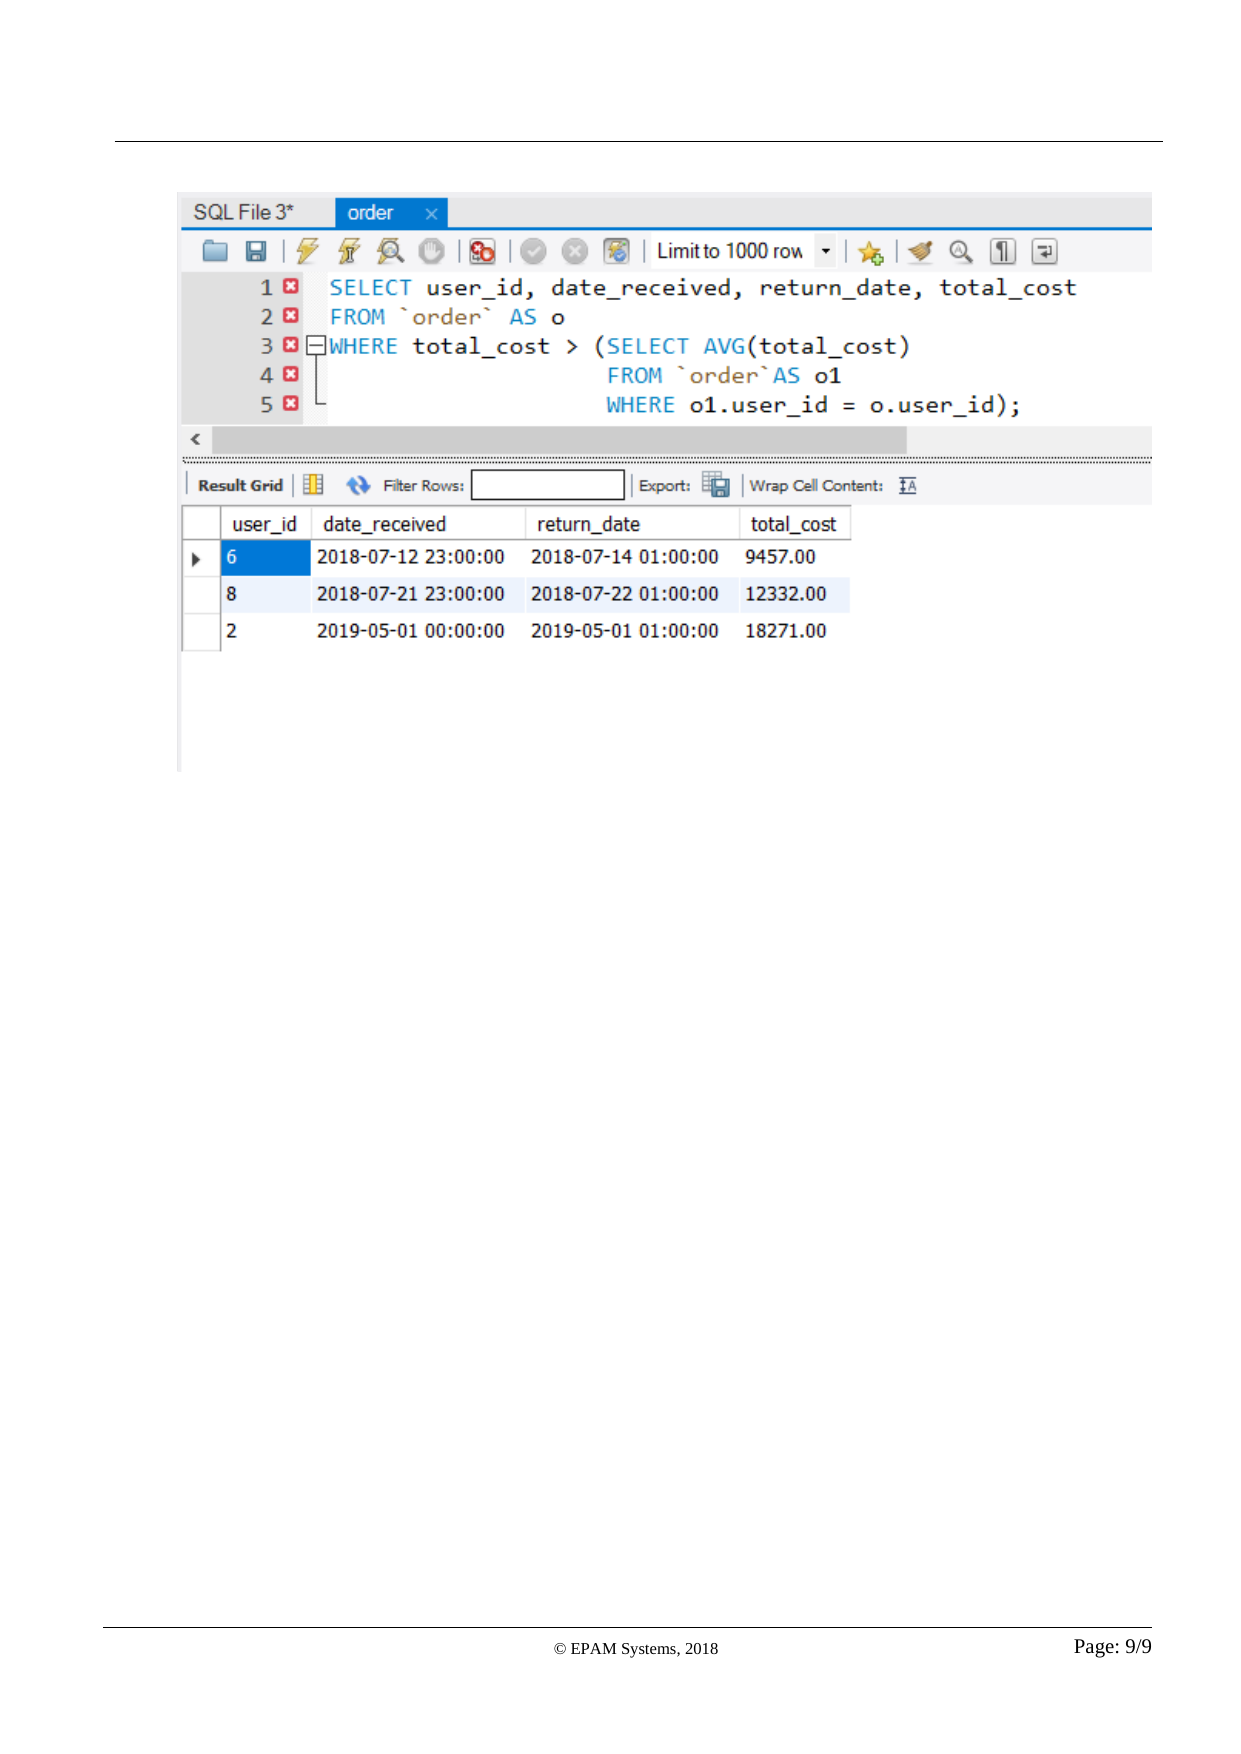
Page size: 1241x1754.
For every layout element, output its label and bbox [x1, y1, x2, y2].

picture [177, 192, 1152, 772]
